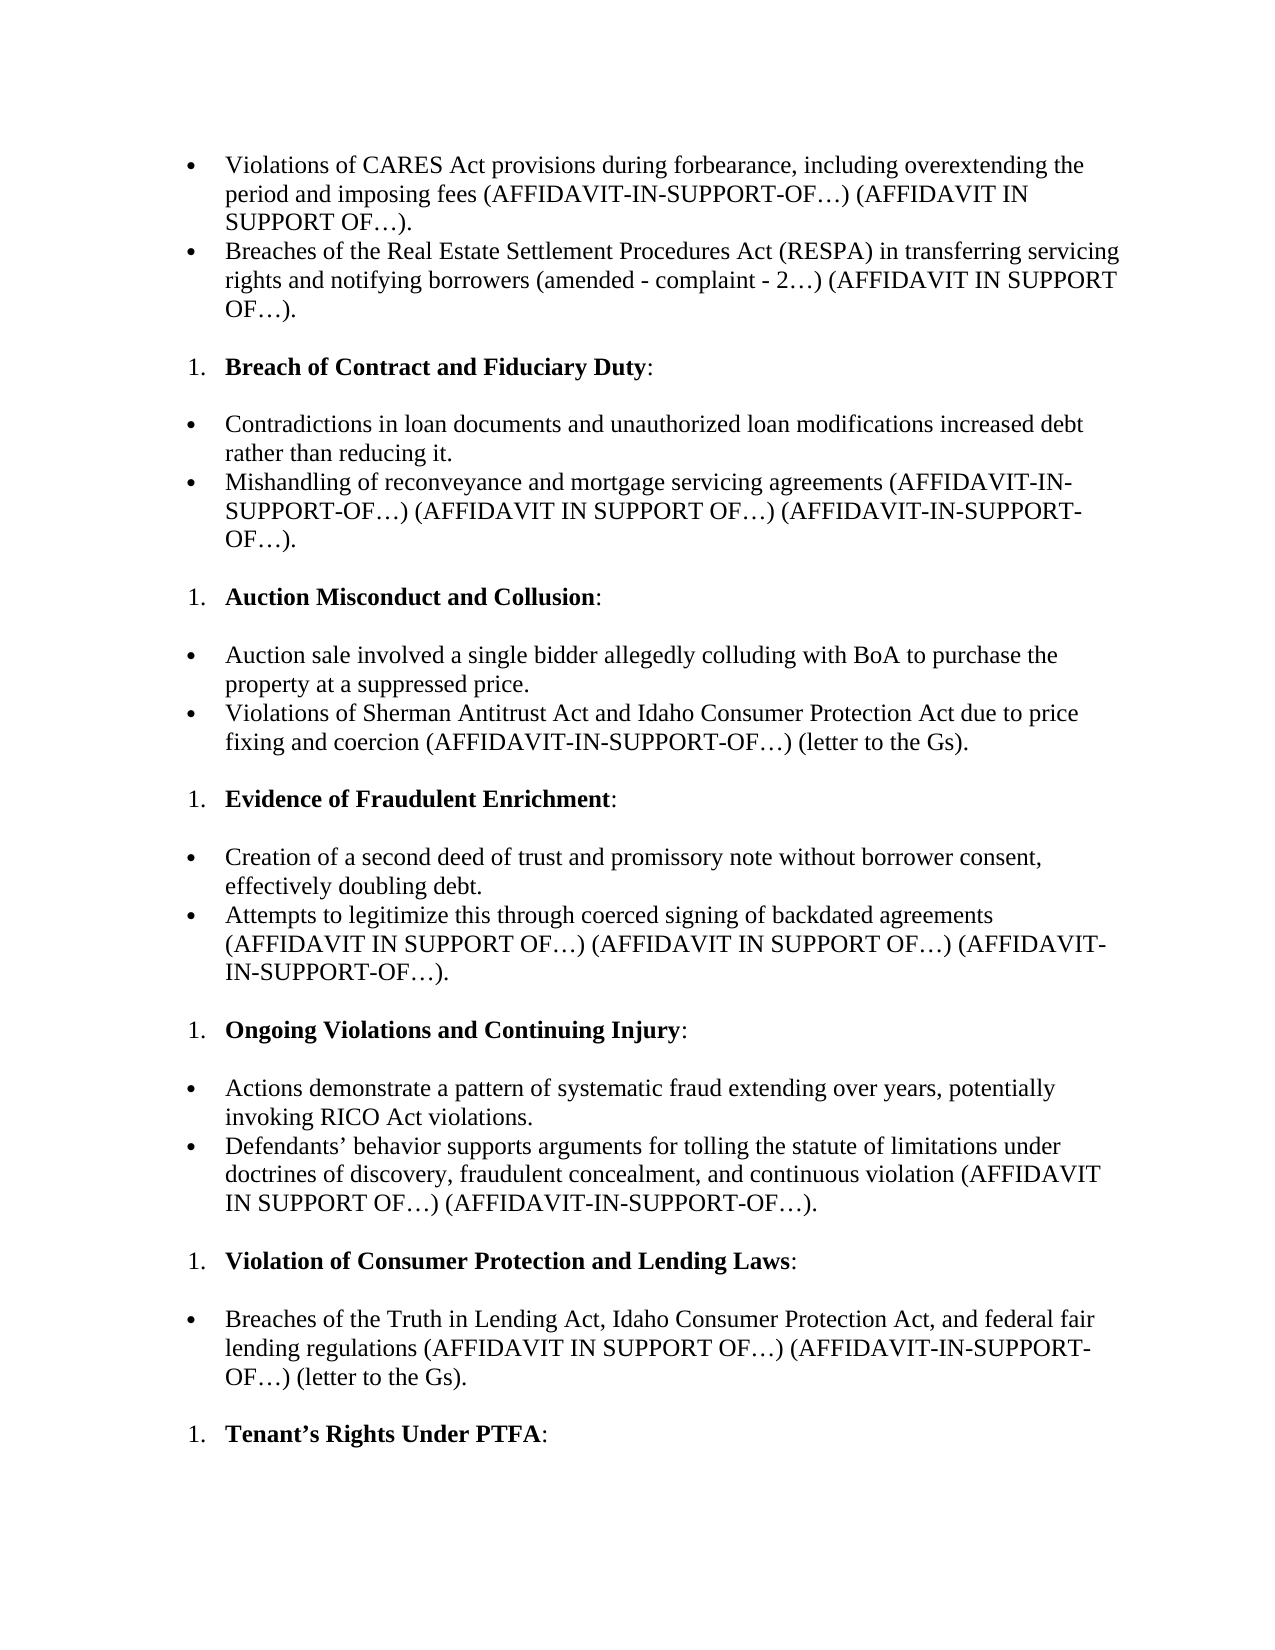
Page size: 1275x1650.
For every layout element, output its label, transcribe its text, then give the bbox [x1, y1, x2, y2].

list Creation of a second deed of trust and promissory note without borrower consent, effectively doubling debt. [187, 842, 1125, 900]
list Auction Misconduct and Collusion: [187, 582, 1125, 611]
list Tenant’s Rights Under PTFA: [187, 1419, 1125, 1448]
list Auction sale involved a single bidder allegedly colluding with BoA to purchase the property at a suppressed price. [187, 640, 1125, 698]
list Breaches of the Truth in Lending Act, Idaho Consumer Protection Act, and federal fair lending regulations (AFFIDAVIT IN SUPPORT OF…) (AFFIDAVIT-IN-SUPPORT-OF…) (letter to the Gs). [187, 1304, 1125, 1390]
list Actions demonstrate a pattern of systematic fraud extending over years, potentially invoking RICO Act violations. [187, 1073, 1125, 1131]
list Mishandling of reconveyance and mortgage servicing agreements (AFFIDAVIT-IN-SUPPORT-OF…) (AFFIDAVIT IN SUPPORT OF…) (AFFIDAVIT-IN-SUPPORT-OF…). [187, 467, 1125, 553]
list Breaches of the Real Estate Settlement Procedures Act (RESPA) in transferring servicing rights and notifying borrowers (amended - complaint - 2…) (AFFIDAVIT IN SUPPORT OF…). [187, 236, 1125, 322]
list Contradictions in loan documents and unauthorized loan modifications increased debt rather than reducing it. [187, 409, 1125, 467]
list Defendants’ behavior supports arguments for tolling the statute of limitations under doctrines of discovery, fraudulent concealment, and continuous violation (AFFIDAVIT IN SUPPORT OF…) (AFFIDAVIT-IN-SUPPORT-OF…). [187, 1131, 1125, 1217]
list Violations of CARES Act provisions during forbearance, including overextending the period and imposing fees (AFFIDAVIT-IN-SUPPORT-OF…) (AFFIDAVIT IN SUPPORT OF…). [187, 150, 1125, 236]
list Attempts to legitimize this through coerced signing of backdated agreements (AFFIDAVIT IN SUPPORT OF…) (AFFIDAVIT IN SUPPORT OF…) (AFFIDAVIT-IN-SUPPORT-OF…). [187, 900, 1125, 986]
list Ongoing Violations and Continuing Injury: [187, 1015, 1125, 1044]
list Breach of Contract and Fiduciary Duty: [187, 352, 1125, 380]
list Evidence of Fraudulent Enrichment: [187, 784, 1125, 813]
list Violations of Sherman Antitrust Act and Idaho Consumer Protection Act due to price fixing and coercion (AFFIDAVIT-IN-SUPPORT-OF…) (letter to the Gs). [187, 698, 1125, 755]
list Violation of Consumer Protection and Lending Laws: [187, 1246, 1125, 1275]
